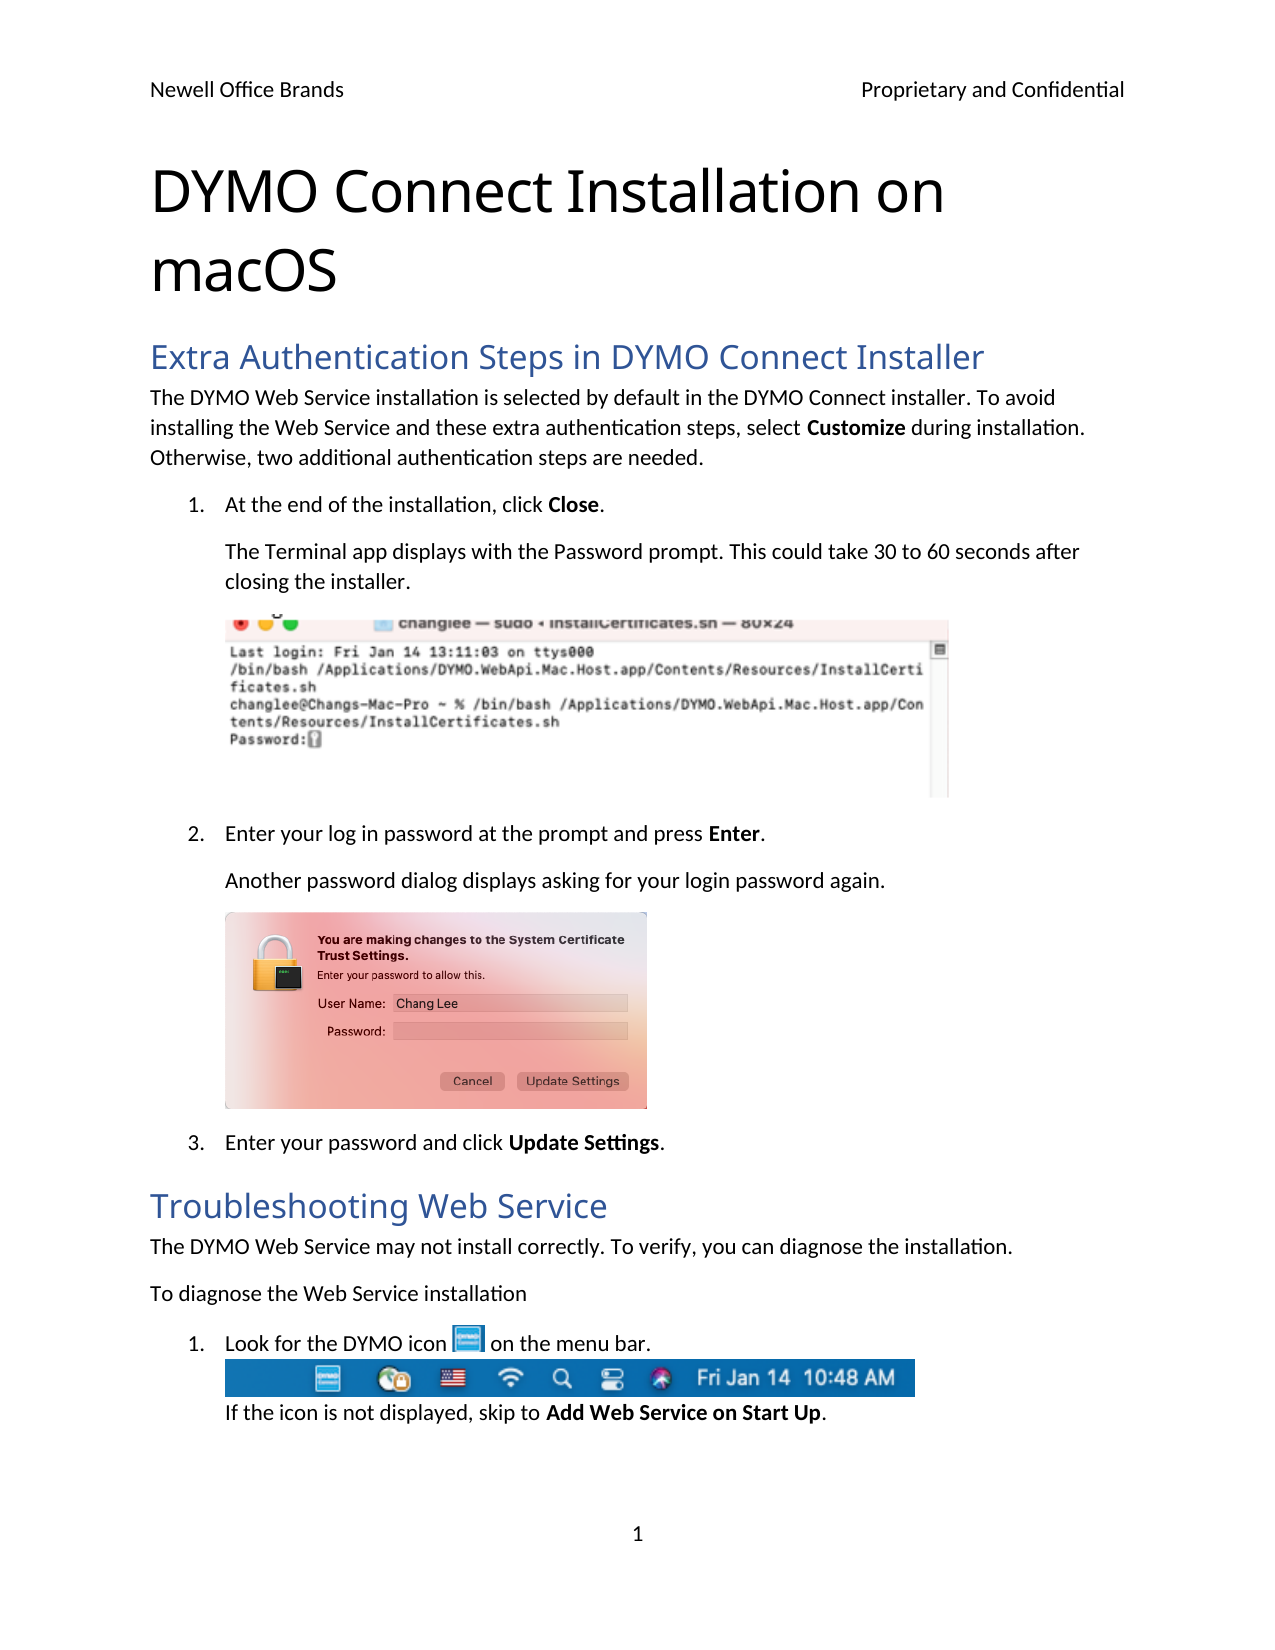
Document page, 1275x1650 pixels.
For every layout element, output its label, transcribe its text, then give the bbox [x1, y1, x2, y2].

list Look for the DYMO icon on the menu bar. [187, 1326, 1125, 1357]
text The DYMO Web Service may not install correctly. To verify, you can diagnose the installation. [150, 1232, 1125, 1260]
list If the icon is not displayed, skip to Add Web Service on Start Up. [225, 1398, 1125, 1426]
picture [225, 912, 647, 1109]
picture [225, 1359, 915, 1397]
text The Terminal app displays with the Password prompt. This could take 30 to 60 seconds after closing the installer. [225, 537, 1125, 595]
list Enter your log in password at the prompt and press Enter. [187, 819, 1125, 847]
list Enter your password and click Update Settings. [187, 1128, 1125, 1156]
text The DYMO Web Service installation is selected by default in the DYMO Connect installer. To avoid installing the Web Service and these extra authentication steps, select Customize during installation. Otherwise, two additional authentication steps are needed. [150, 383, 1125, 471]
title DYMO Connect Installation on macOS [150, 150, 1125, 309]
picture [225, 614, 949, 801]
text To diagnose the Web Service installation [150, 1279, 1125, 1307]
list At the end of the installation, click Close. [187, 490, 1125, 518]
subtitle Troubleshooting Web Service [150, 1183, 1125, 1228]
text Another password dialog displays asking for your login password again. [225, 866, 1125, 894]
subtitle Extra Authentication Steps in DYMO Connect Installer [150, 334, 1125, 379]
picture [452, 1325, 485, 1352]
